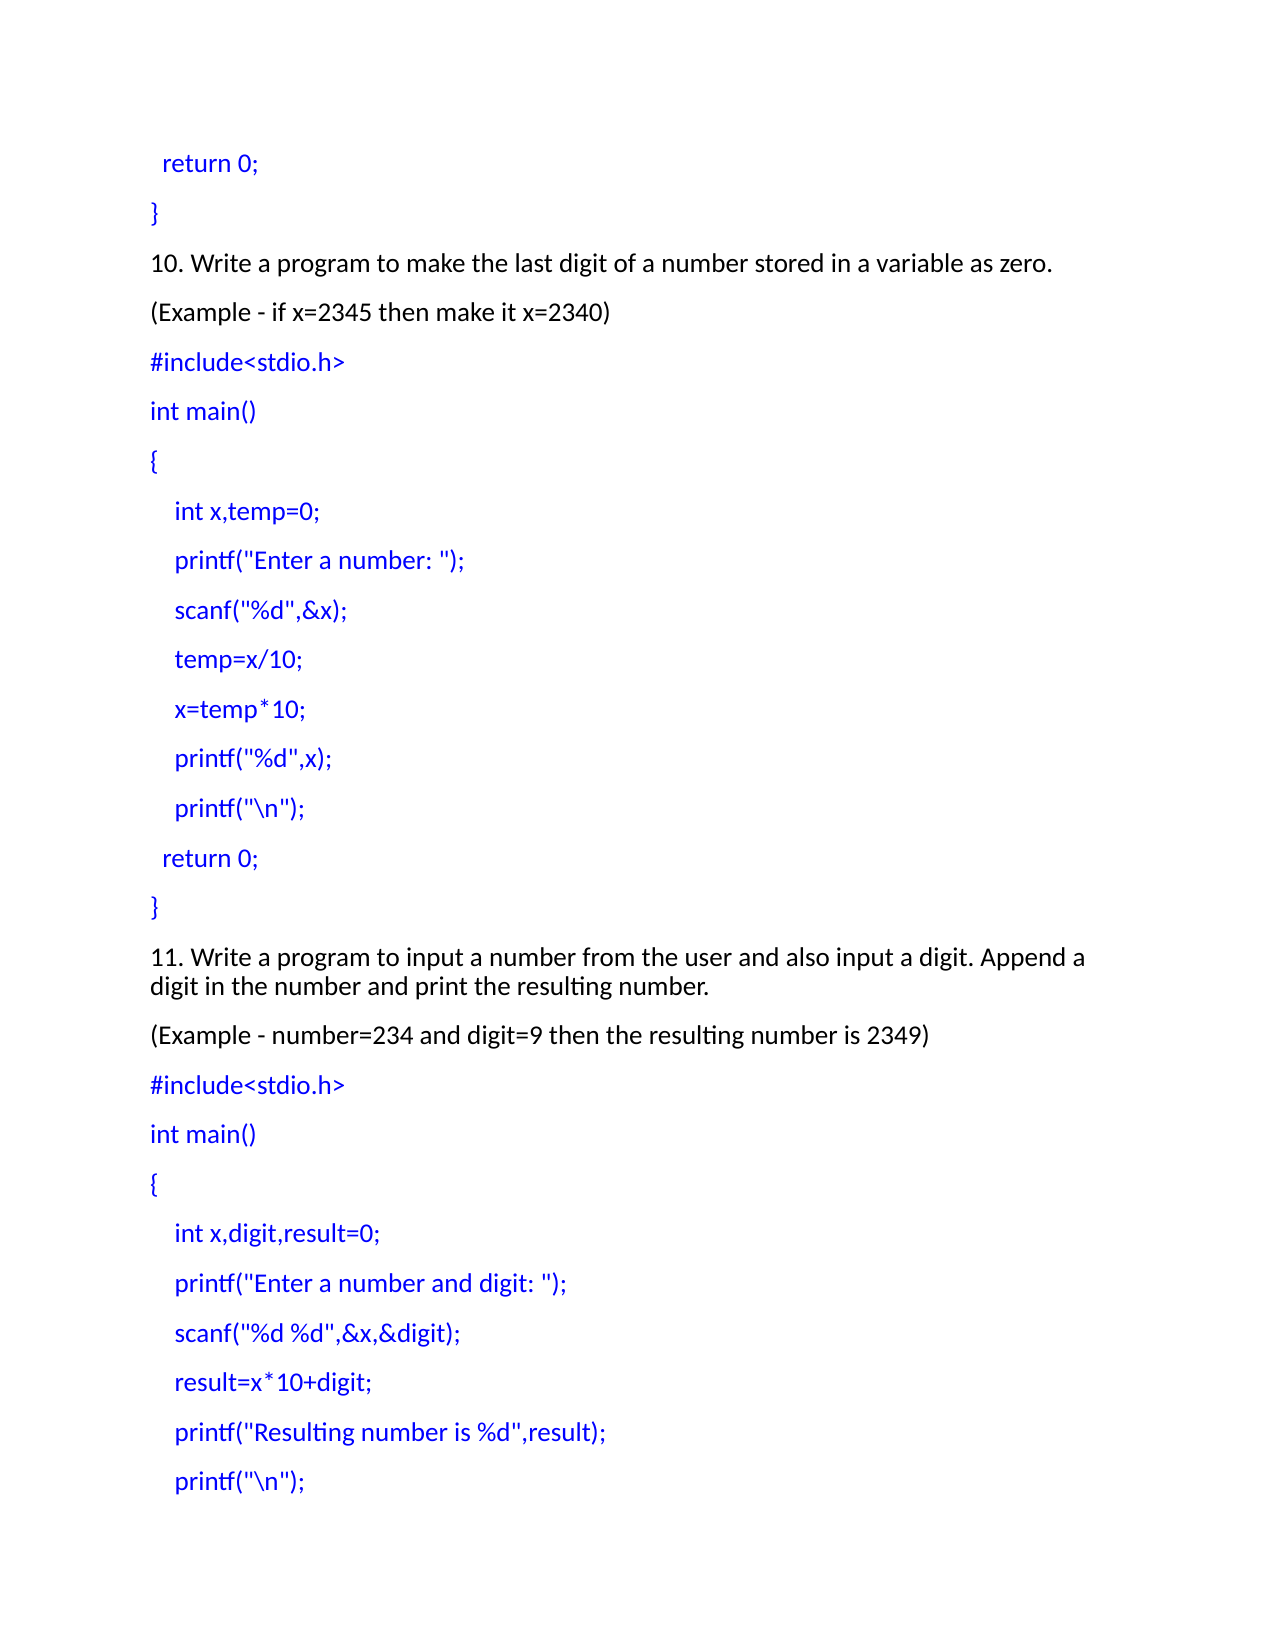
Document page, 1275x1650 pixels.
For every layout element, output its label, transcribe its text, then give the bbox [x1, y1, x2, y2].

text (Example - number=234 and digit=9 then the resulting number is 2349) [150, 1022, 1125, 1050]
text printf("%d",x); [150, 745, 1125, 774]
text #include<stdio.h> [150, 1071, 1125, 1100]
text result=x*10+digit; [150, 1369, 1125, 1397]
text x=temp*10; [150, 695, 1125, 724]
text printf("Enter a number and digit: "); [150, 1269, 1125, 1298]
text } [150, 199, 1125, 228]
text } [150, 894, 1125, 922]
text #include<stdio.h> [150, 348, 1125, 377]
text printf("\n"); [150, 1468, 1125, 1497]
text 11. Write a program to input a number from the user and also input a digit. Append a digit in the number and print the resulting number. [150, 943, 1125, 1001]
text scanf("%d",&x); [150, 596, 1125, 625]
text printf("Resulting number is %d",result); [150, 1418, 1125, 1447]
text 10. Write a program to make the last digit of a number stored in a variable as zero. [150, 249, 1125, 278]
text int x,temp=0; [150, 497, 1125, 526]
text { [150, 1170, 1125, 1199]
text return 0; [150, 150, 1125, 179]
text { [150, 447, 1125, 476]
text scanf("%d %d",&x,&digit); [150, 1319, 1125, 1348]
text printf("\n"); [150, 794, 1125, 823]
text return 0; [150, 844, 1125, 873]
text temp=x/10; [150, 646, 1125, 674]
text (Example - if x=2345 then make it x=2340) [150, 299, 1125, 327]
text int main() [150, 398, 1125, 427]
text int x,digit,result=0; [150, 1220, 1125, 1249]
text printf("Enter a number: "); [150, 547, 1125, 575]
text int main() [150, 1121, 1125, 1149]
